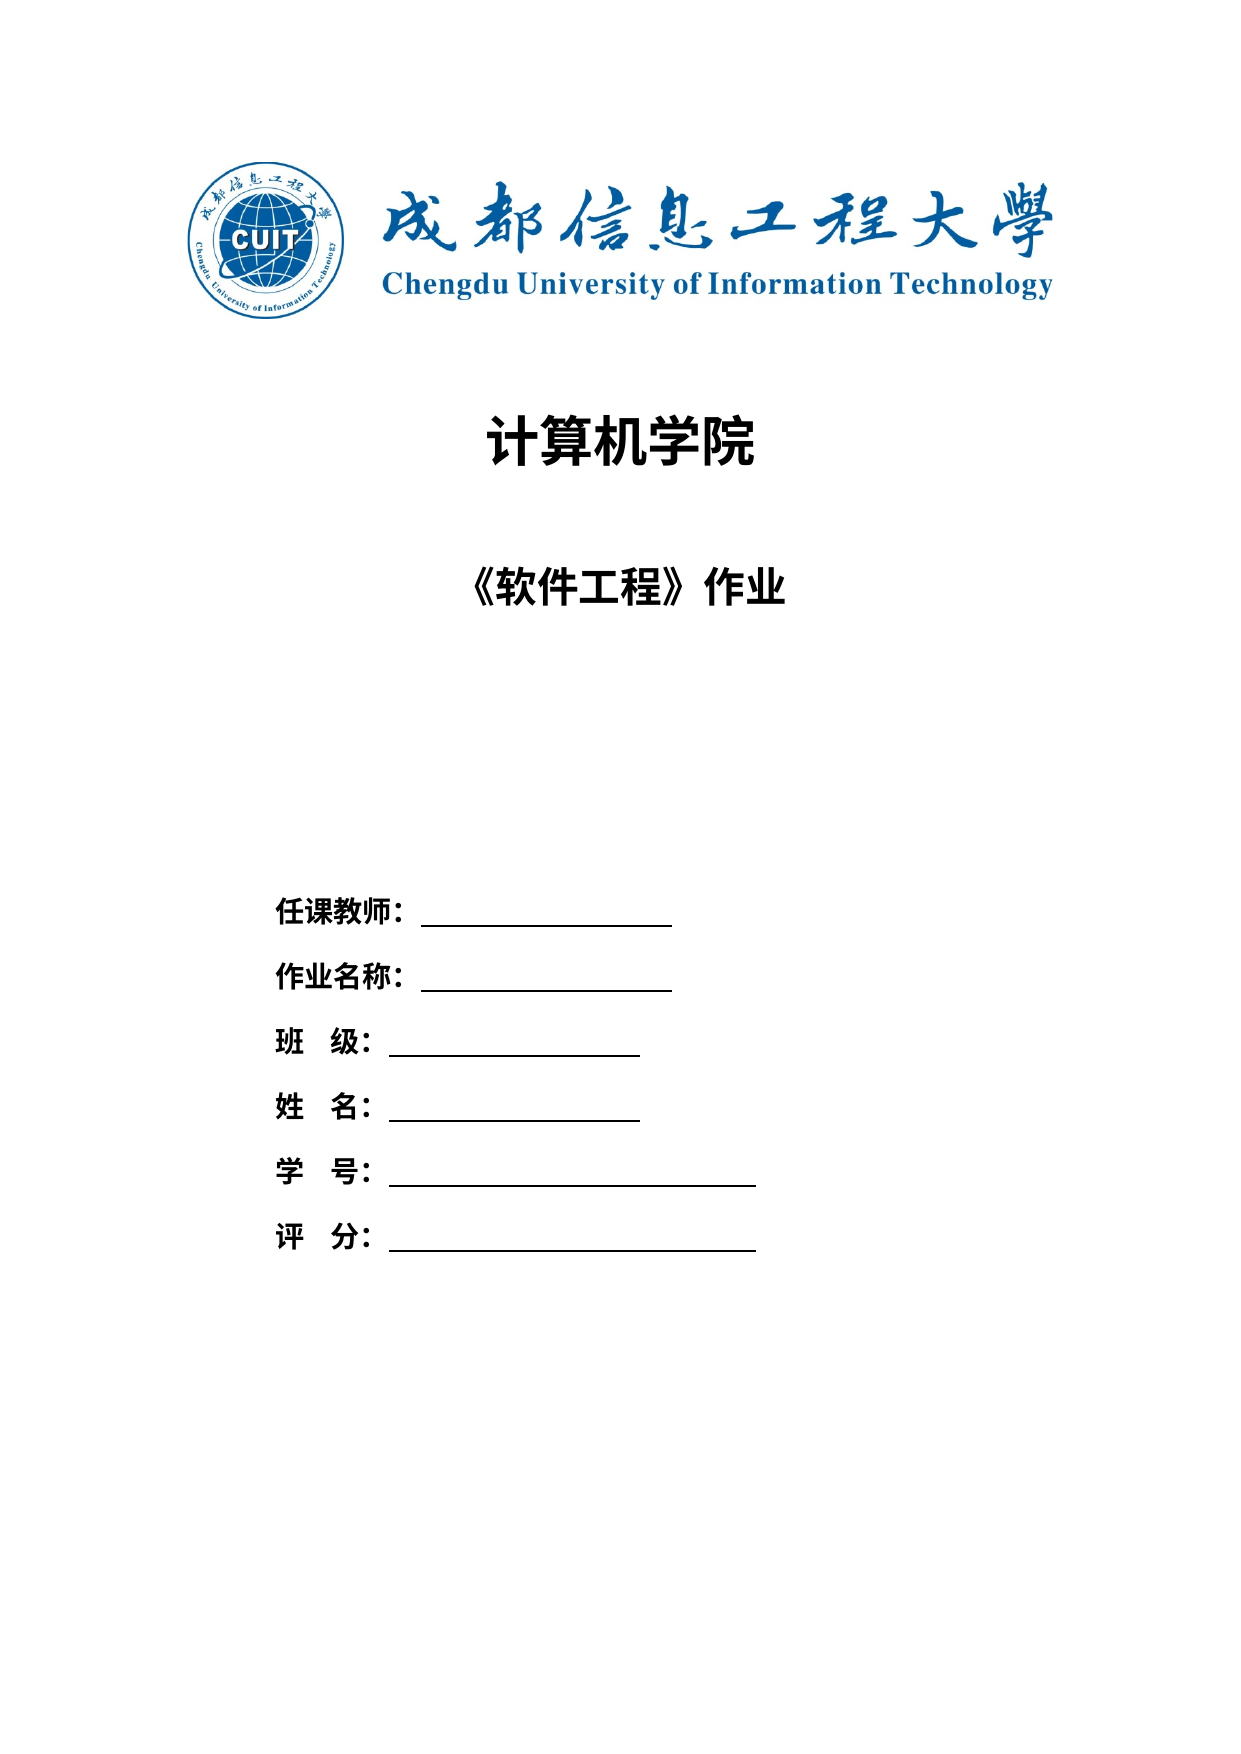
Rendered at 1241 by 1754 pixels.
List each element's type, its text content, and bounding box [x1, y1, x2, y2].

text 姓 名： [187, 1072, 1053, 1137]
text 学 号： [187, 1137, 1053, 1202]
text 作业名称： [187, 942, 1053, 1007]
text 计算机学院 [187, 389, 1053, 487]
text 评 分： [187, 1202, 1053, 1267]
text 任课教师： [187, 877, 1053, 942]
picture [187, 162, 1053, 319]
text 班 级： [187, 1007, 1053, 1072]
text 《软件工程》作业 [187, 552, 1053, 617]
